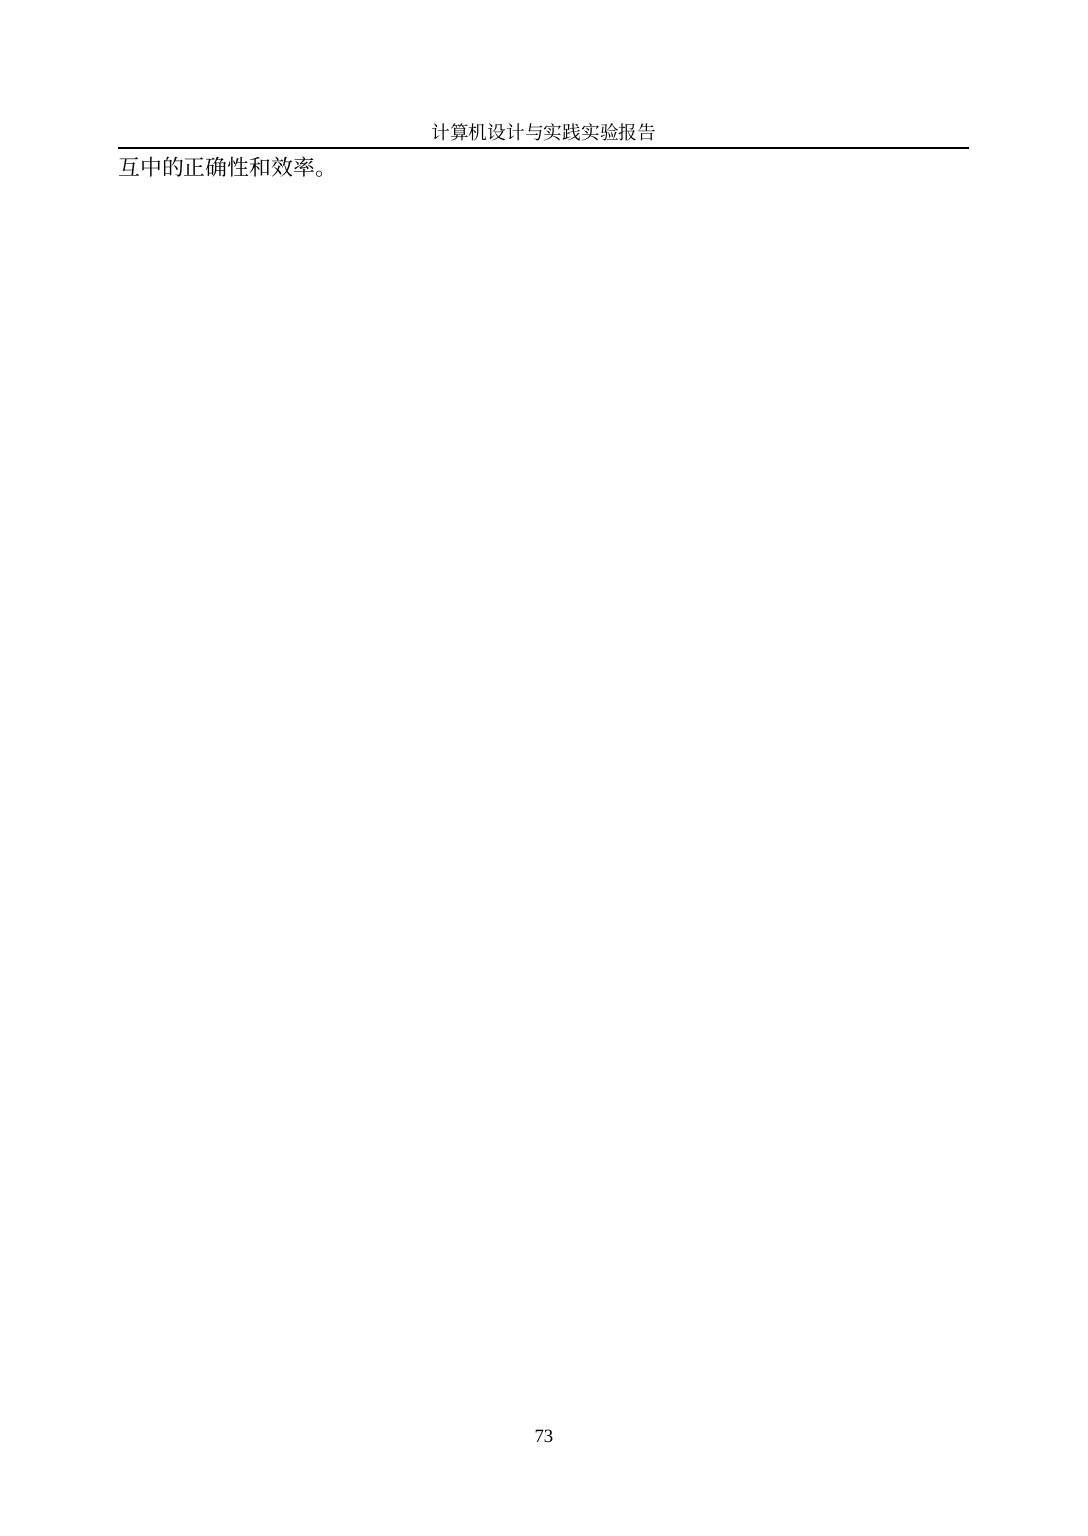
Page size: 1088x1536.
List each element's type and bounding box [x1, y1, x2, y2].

text [118, 149, 969, 182]
